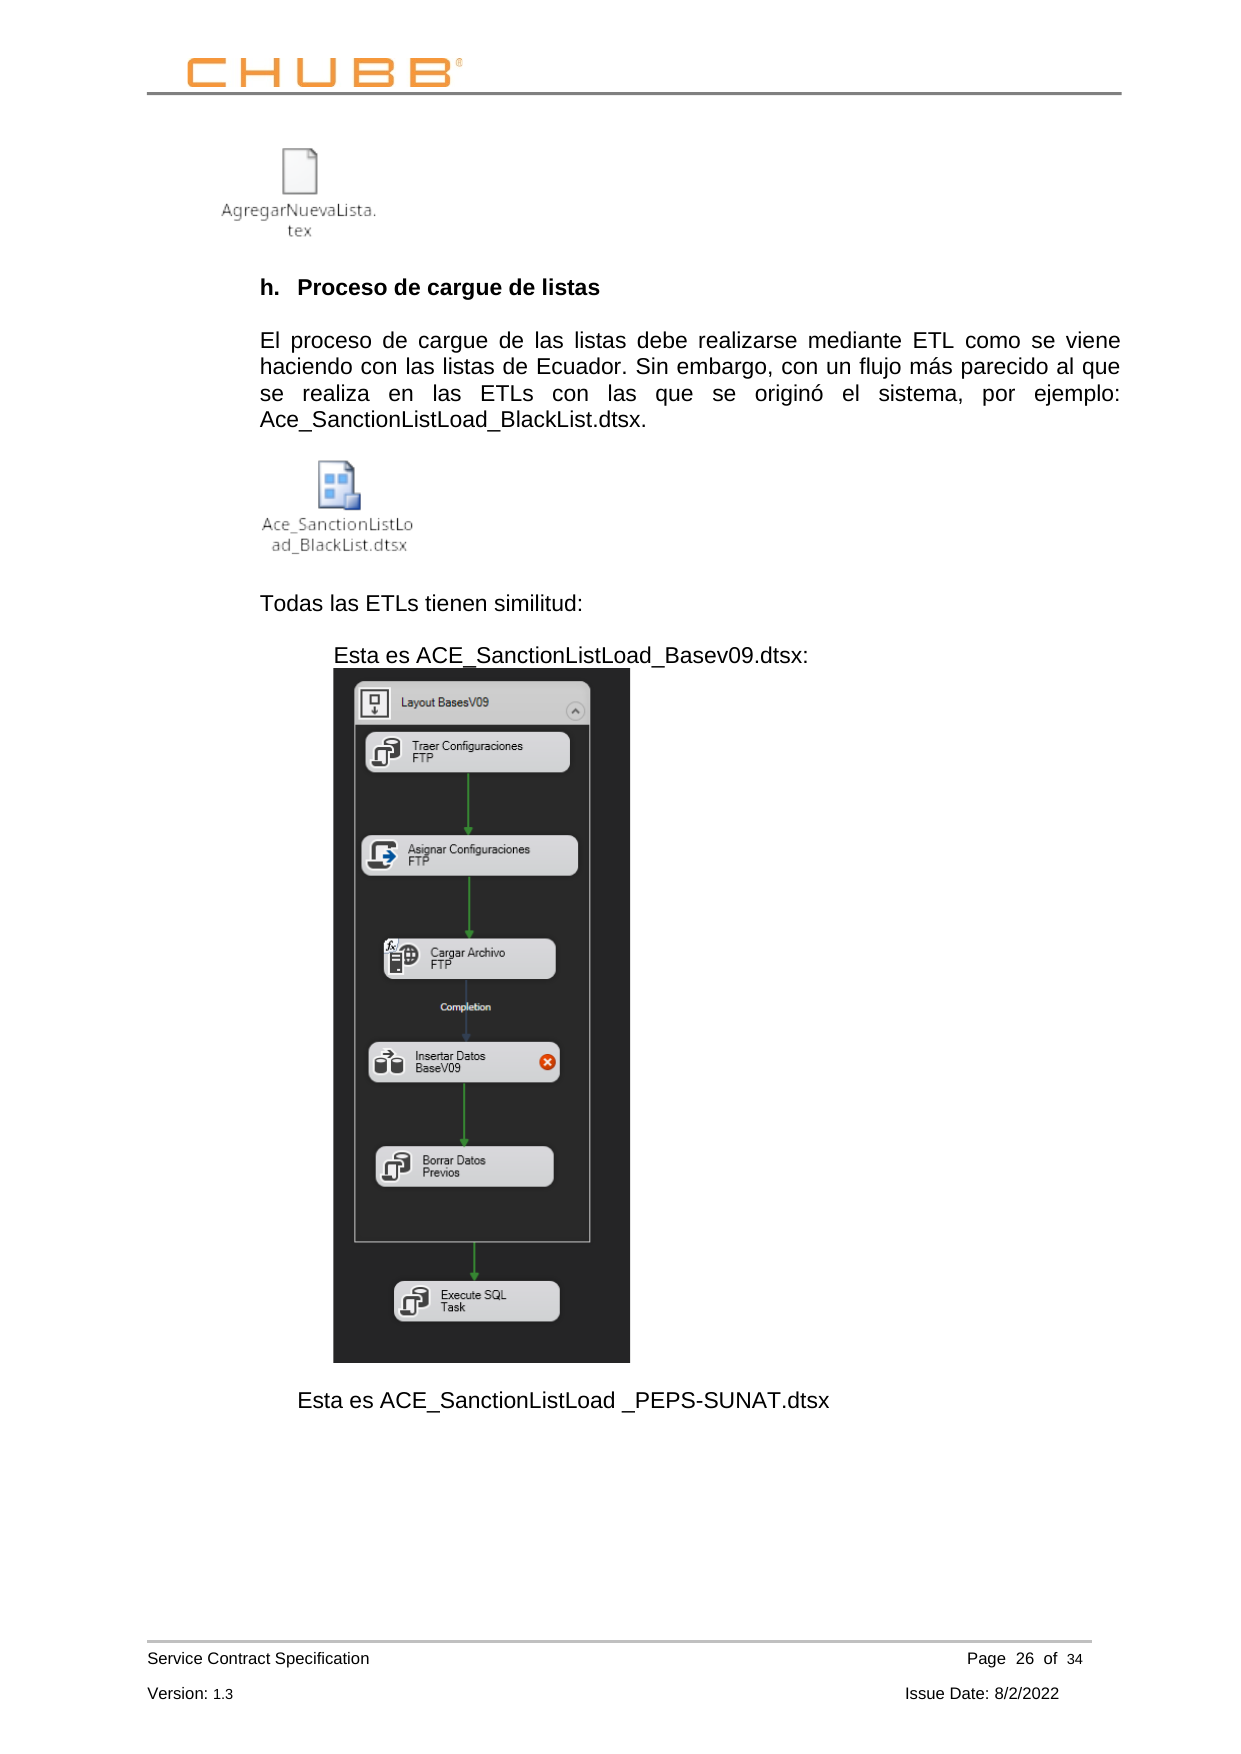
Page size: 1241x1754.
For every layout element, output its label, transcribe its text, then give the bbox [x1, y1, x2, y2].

text Esta es ACE_SanctionListLoad_Basev09.dtsx: [259, 642, 1122, 669]
list Proceso de cargue de listas [259, 274, 1122, 301]
text Todas las ETLs tienen similitud: [259, 590, 1122, 616]
text El proceso de cargue de las listas debe realizarse mediante ETL como se viene haciendo con las listas de Ecuador. Sin embargo, con un flujo más parecido al que se realiza en las ETLs con las que se originó el sistema, por ejemplo: Ace_SanctionListLoad_BlackList.dtsx. [259, 327, 1122, 432]
picture [187, 58, 463, 87]
text Esta es ACE_SanctionListLoad _PEPS-SUNAT.dtsx [259, 1387, 1122, 1413]
picture [333, 668, 630, 1363]
